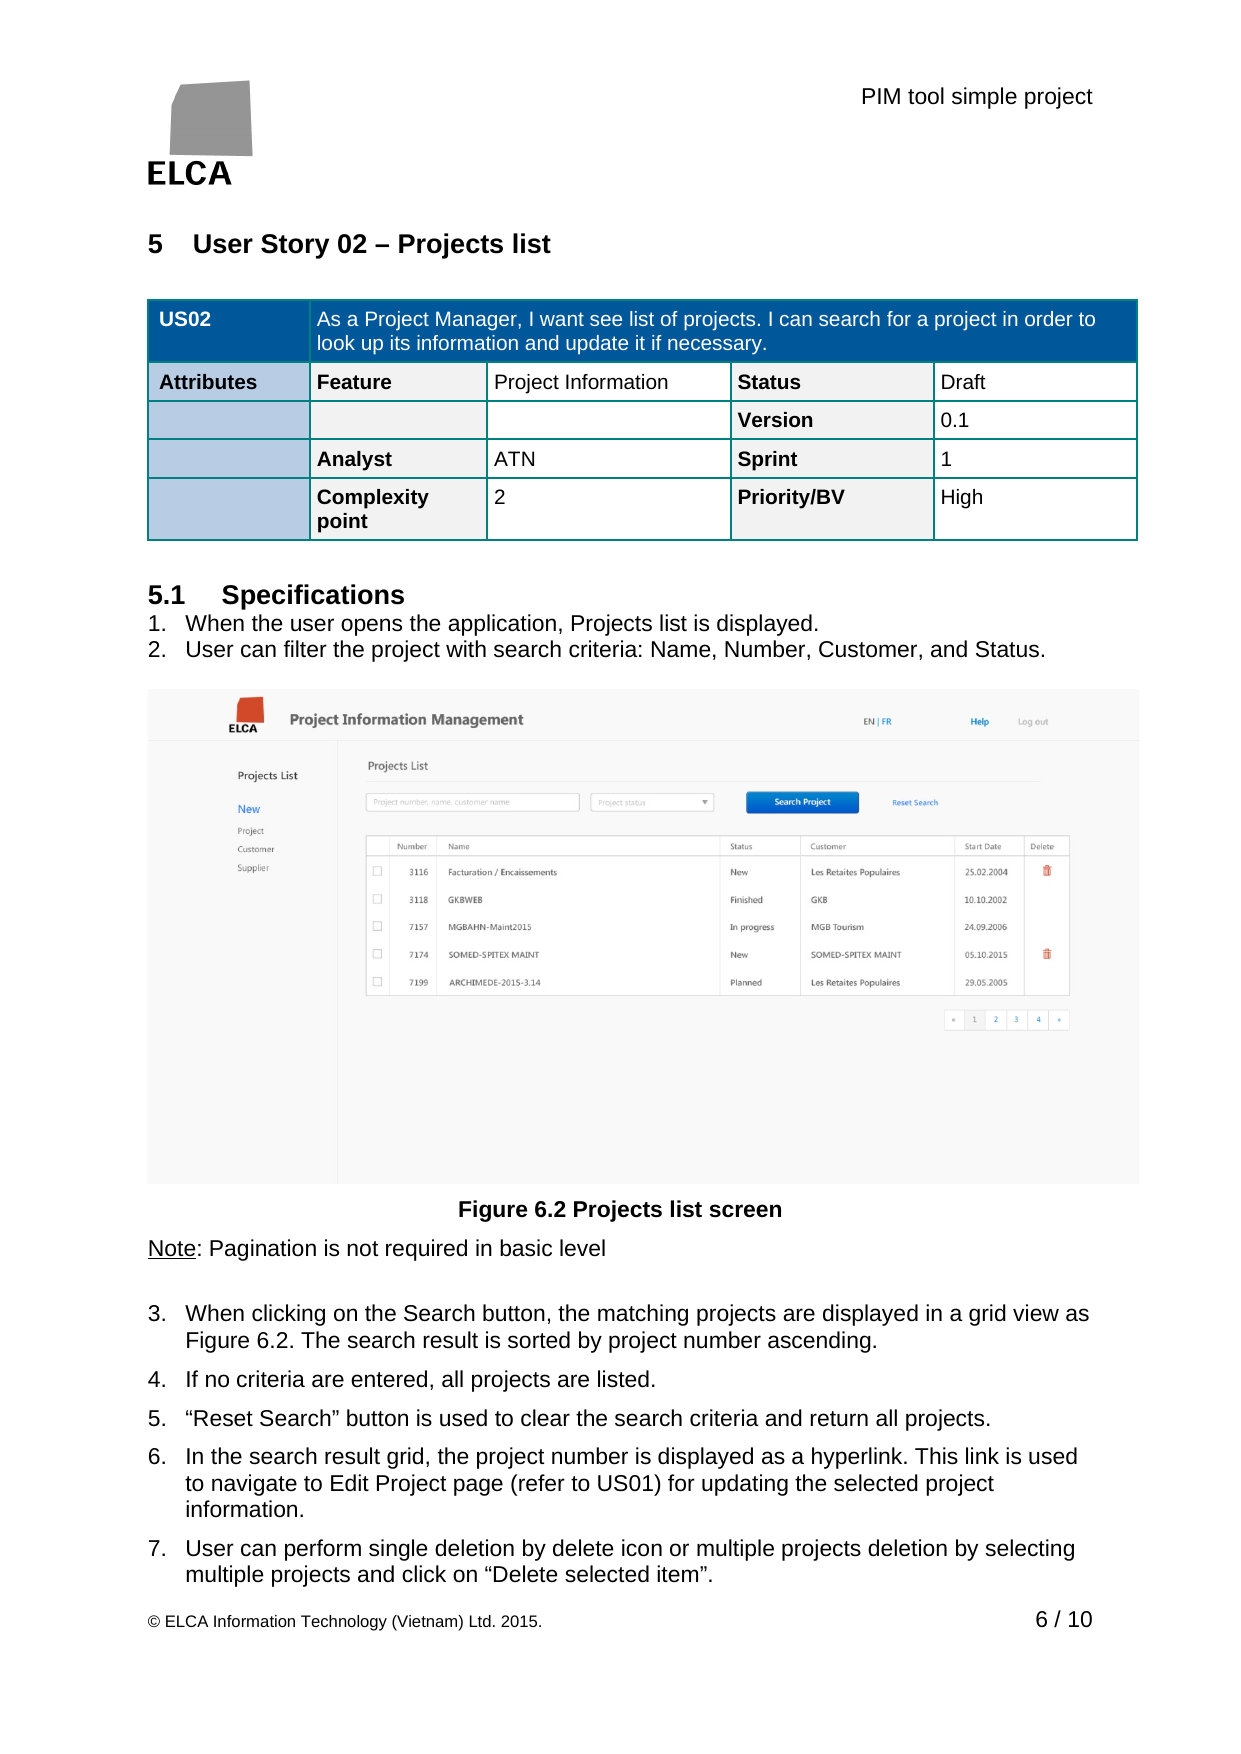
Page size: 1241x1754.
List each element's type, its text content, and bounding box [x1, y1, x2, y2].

list User can filter the project with search criteria: Name, Number, Customer, and Status. [148, 636, 1093, 663]
subtitle Specifications [148, 579, 1093, 610]
table_cell Complexity point [311, 479, 486, 539]
table_cell [311, 402, 486, 438]
table_cell [149, 479, 309, 539]
list If no criteria are entered, all projects are listed. [148, 1366, 1093, 1392]
list In the search result grid, the project number is displayed as a hyperlink. This link is used to navigate to Edit Project page (refer to US01) for updating the selected project information. [148, 1443, 1093, 1522]
list User can perform single deletion by delete icon or multiple projects deletion by selecting multiple projects and click on “Delete selected item”. [148, 1535, 1093, 1588]
table_cell ATN [488, 440, 730, 477]
table_cell 1 [935, 440, 1136, 477]
table_header US02 [149, 301, 309, 361]
table_cell Project Information [488, 363, 730, 400]
table_cell [149, 402, 309, 438]
table_cell Version [732, 402, 933, 438]
subtitle User Story 02 – Projects list [148, 228, 1093, 260]
picture [147, 689, 1140, 1184]
text Note: Pagination is not required in basic level [148, 1235, 1093, 1262]
list “Reset Search” button is used to clear the search criteria and return all projects. [148, 1404, 1093, 1431]
table_header As a Project Manager, I want see list of projects. I can search for a project in order to look up its information and update it if necessary. [311, 301, 1136, 361]
table_cell 2 [488, 479, 730, 539]
table_cell Status [732, 363, 933, 400]
table_cell [488, 402, 730, 438]
table_cell Analyst [311, 440, 486, 477]
picture [147, 78, 255, 186]
table_cell Attributes [149, 363, 309, 400]
table_cell Sprint [732, 440, 933, 477]
table_cell Draft [935, 363, 1136, 400]
table_cell High [935, 479, 1136, 539]
table_cell Feature [311, 363, 486, 400]
list When the user opens the application, Projects list is displayed. [148, 610, 1093, 636]
table_cell Priority/BV [732, 479, 933, 539]
table_cell 0.1 [935, 402, 1136, 438]
table_cell [149, 440, 309, 477]
